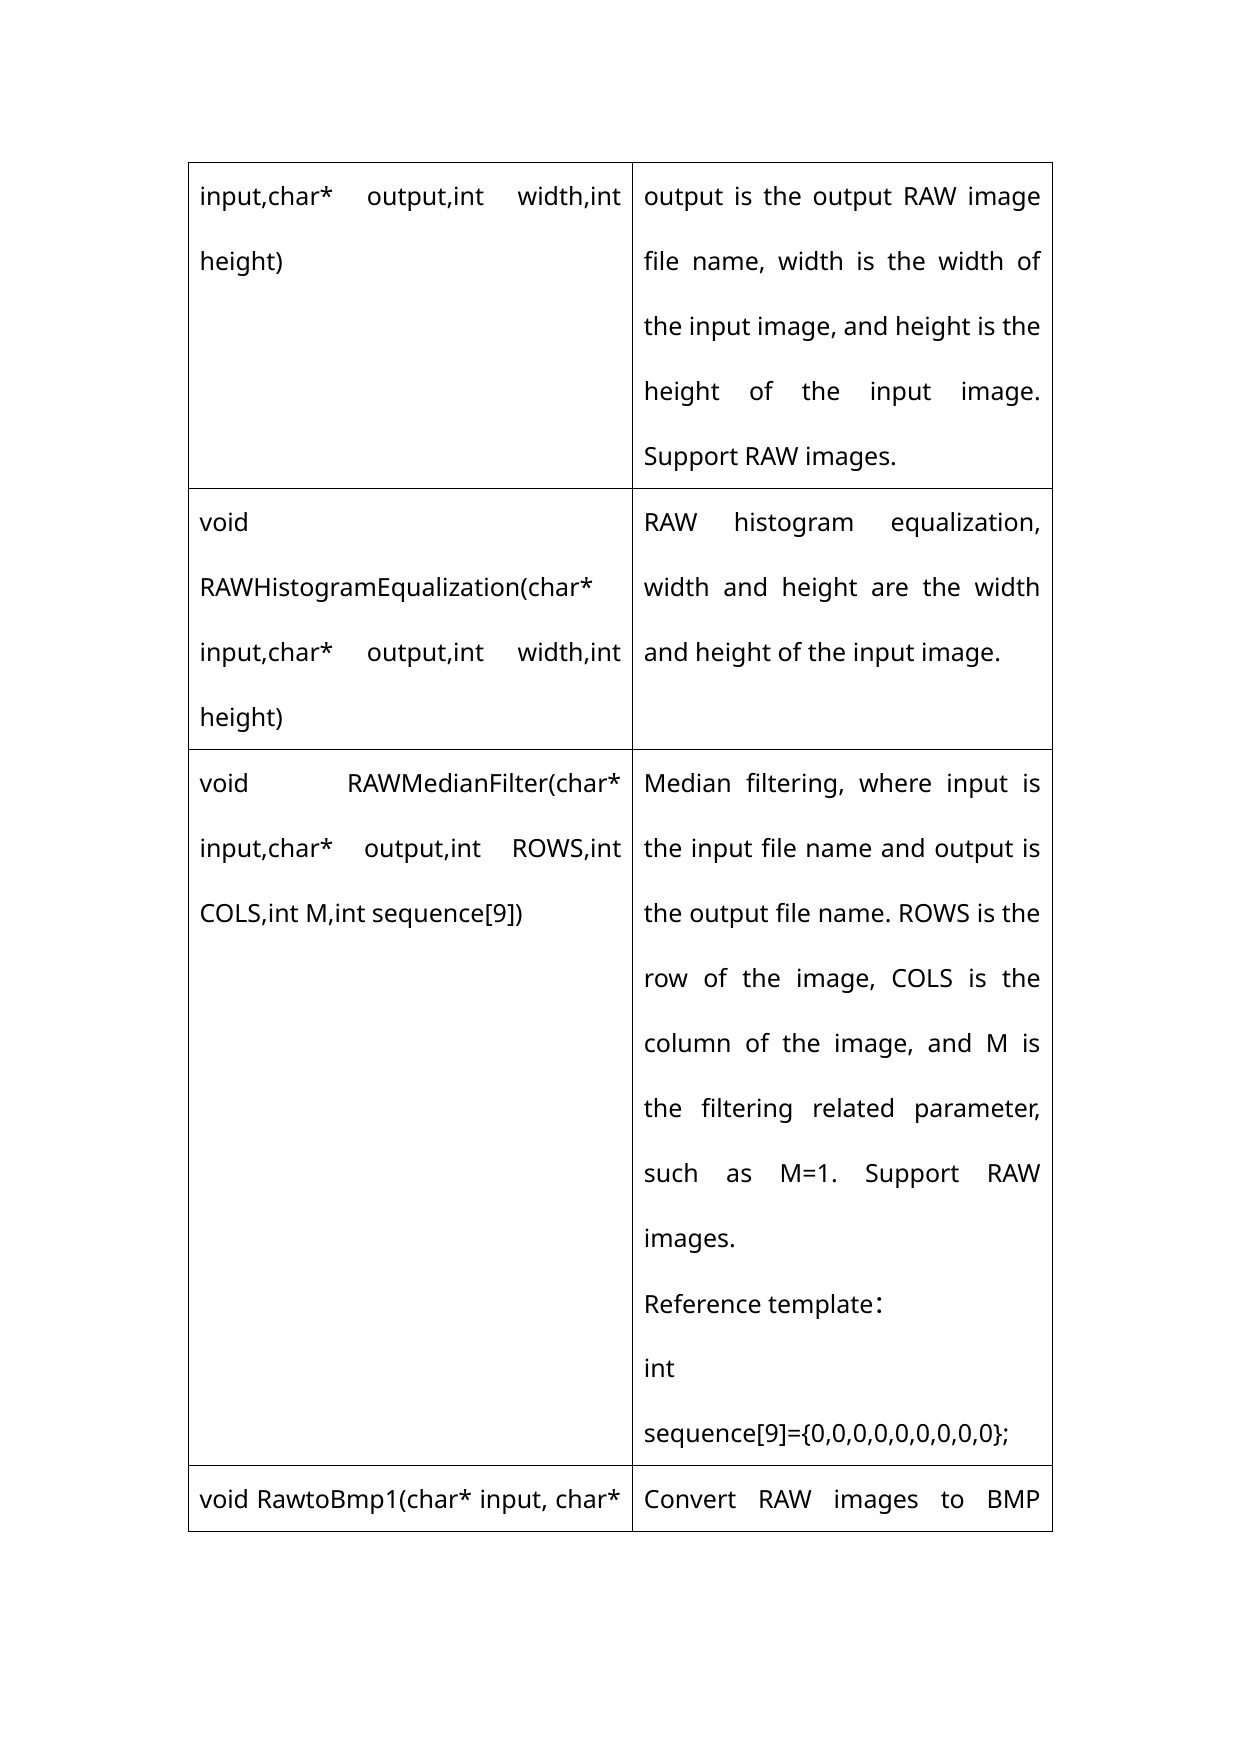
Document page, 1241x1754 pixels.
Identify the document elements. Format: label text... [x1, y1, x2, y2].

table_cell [189, 163, 632, 488]
table_cell RAW histogram equalization, width and height are the width and height of the input image. [633, 489, 1052, 749]
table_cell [189, 1466, 632, 1531]
table_cell Median filtering, where input is the input file name and output is the output file name. ROWS is the row of the image, COLS is the column of the image, and M is the filtering related parameter, such as M=1. Support RAW images. Reference template： int sequence[9]={0,0,0,0,0,0,0,0,0}; [633, 750, 1052, 1465]
table_cell void RAWHistogramEqualization(char* input,char* output,int width,int height) [189, 489, 632, 749]
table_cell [633, 1466, 1052, 1531]
table_cell void RAWMedianFilter(char* input,char* output,int ROWS,int COLS,int M,int sequence[9]) [189, 750, 632, 1465]
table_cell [633, 163, 1052, 488]
